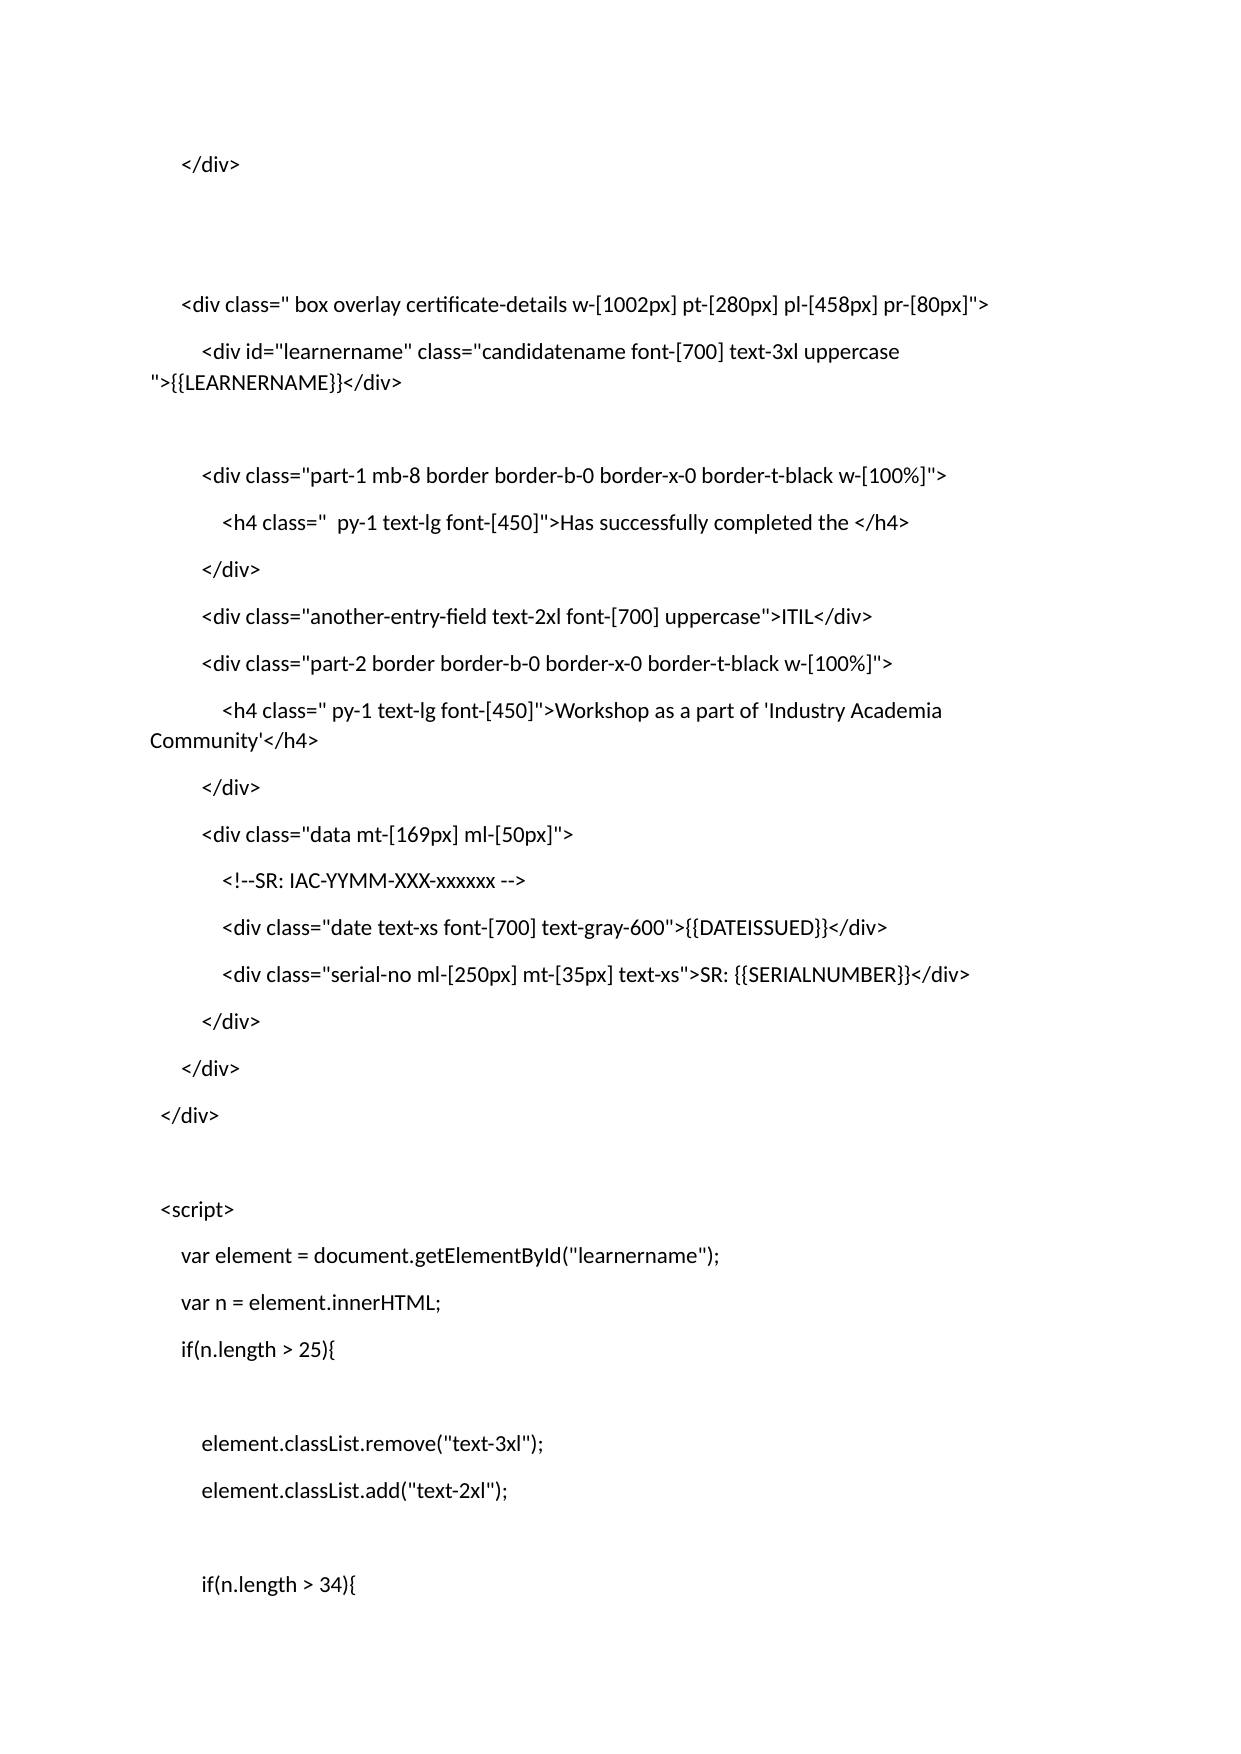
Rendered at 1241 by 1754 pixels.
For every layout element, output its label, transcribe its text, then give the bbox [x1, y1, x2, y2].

text if(n.length > 25){ [150, 1335, 1090, 1363]
text <div id="learnername" class="candidatename font-[700] text-3xl uppercase ">{{LEARNERNAME}}</div> [150, 337, 1090, 396]
text <div class="data mt-[169px] ml-[50px]"> [150, 820, 1090, 848]
text element.classList.remove("text-3xl"); [150, 1429, 1090, 1457]
text </div> [150, 1007, 1090, 1035]
text <script> [150, 1195, 1090, 1223]
text </div> [150, 1054, 1090, 1082]
text <div class=" box overlay certificate-details w-[1002px] pt-[280px] pl-[458px] pr-[80px]"> [150, 291, 1090, 319]
text <h4 class=" py-1 text-lg font-[450]">Has successfully completed the </h4> [150, 508, 1090, 536]
text <h4 class=" py-1 text-lg font-[450]">Workshop as a part of 'Industry Academia Community'</h4> [150, 696, 1090, 754]
text <div class="serial-no ml-[250px] mt-[35px] text-xs">SR: {{SERIALNUMBER}}</div> [150, 960, 1090, 988]
text </div> [150, 1101, 1090, 1129]
text <!--SR: IAC-YYMM-XXX-xxxxxx --> [150, 867, 1090, 895]
text if(n.length > 34){ [150, 1570, 1090, 1598]
text <div class="another-entry-field text-2xl font-[700] uppercase">ITIL</div> [150, 602, 1090, 630]
text <div class="date text-xs font-[700] text-gray-600">{{DATEISSUED}}</div> [150, 913, 1090, 942]
text </div> [150, 150, 1090, 178]
text <div class="part-1 mb-8 border border-b-0 border-x-0 border-t-black w-[100%]"> [150, 461, 1090, 489]
text </div> [150, 555, 1090, 583]
text element.classList.add("text-2xl"); [150, 1476, 1090, 1504]
text var element = document.getElementById("learnername"); [150, 1242, 1090, 1270]
text </div> [150, 773, 1090, 801]
text var n = element.innerHTML; [150, 1288, 1090, 1317]
text <div class="part-2 border border-b-0 border-x-0 border-t-black w-[100%]"> [150, 649, 1090, 677]
